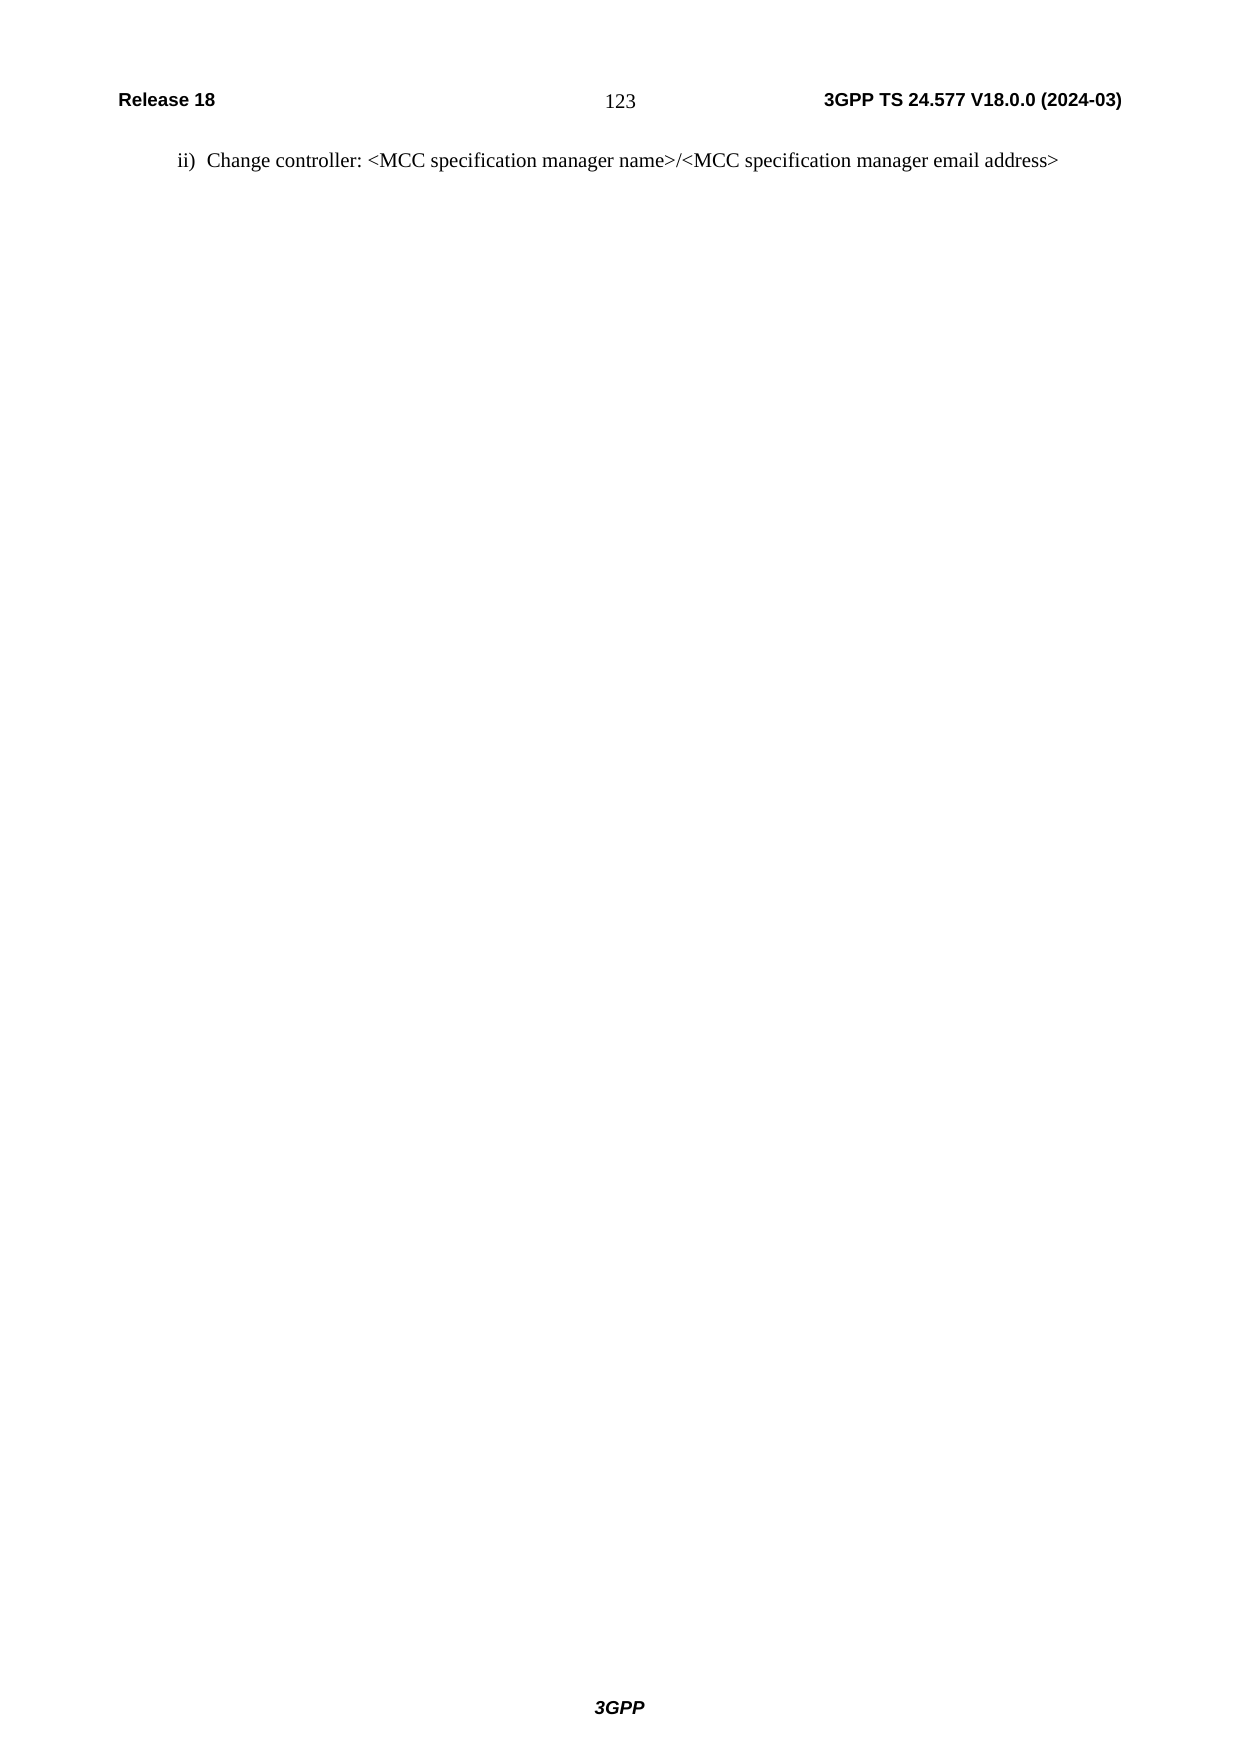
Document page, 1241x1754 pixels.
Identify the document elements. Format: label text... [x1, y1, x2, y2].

text ii) Change controller: <MCC specification manager name>/<MCC specification manager email address> [177, 147, 1122, 172]
